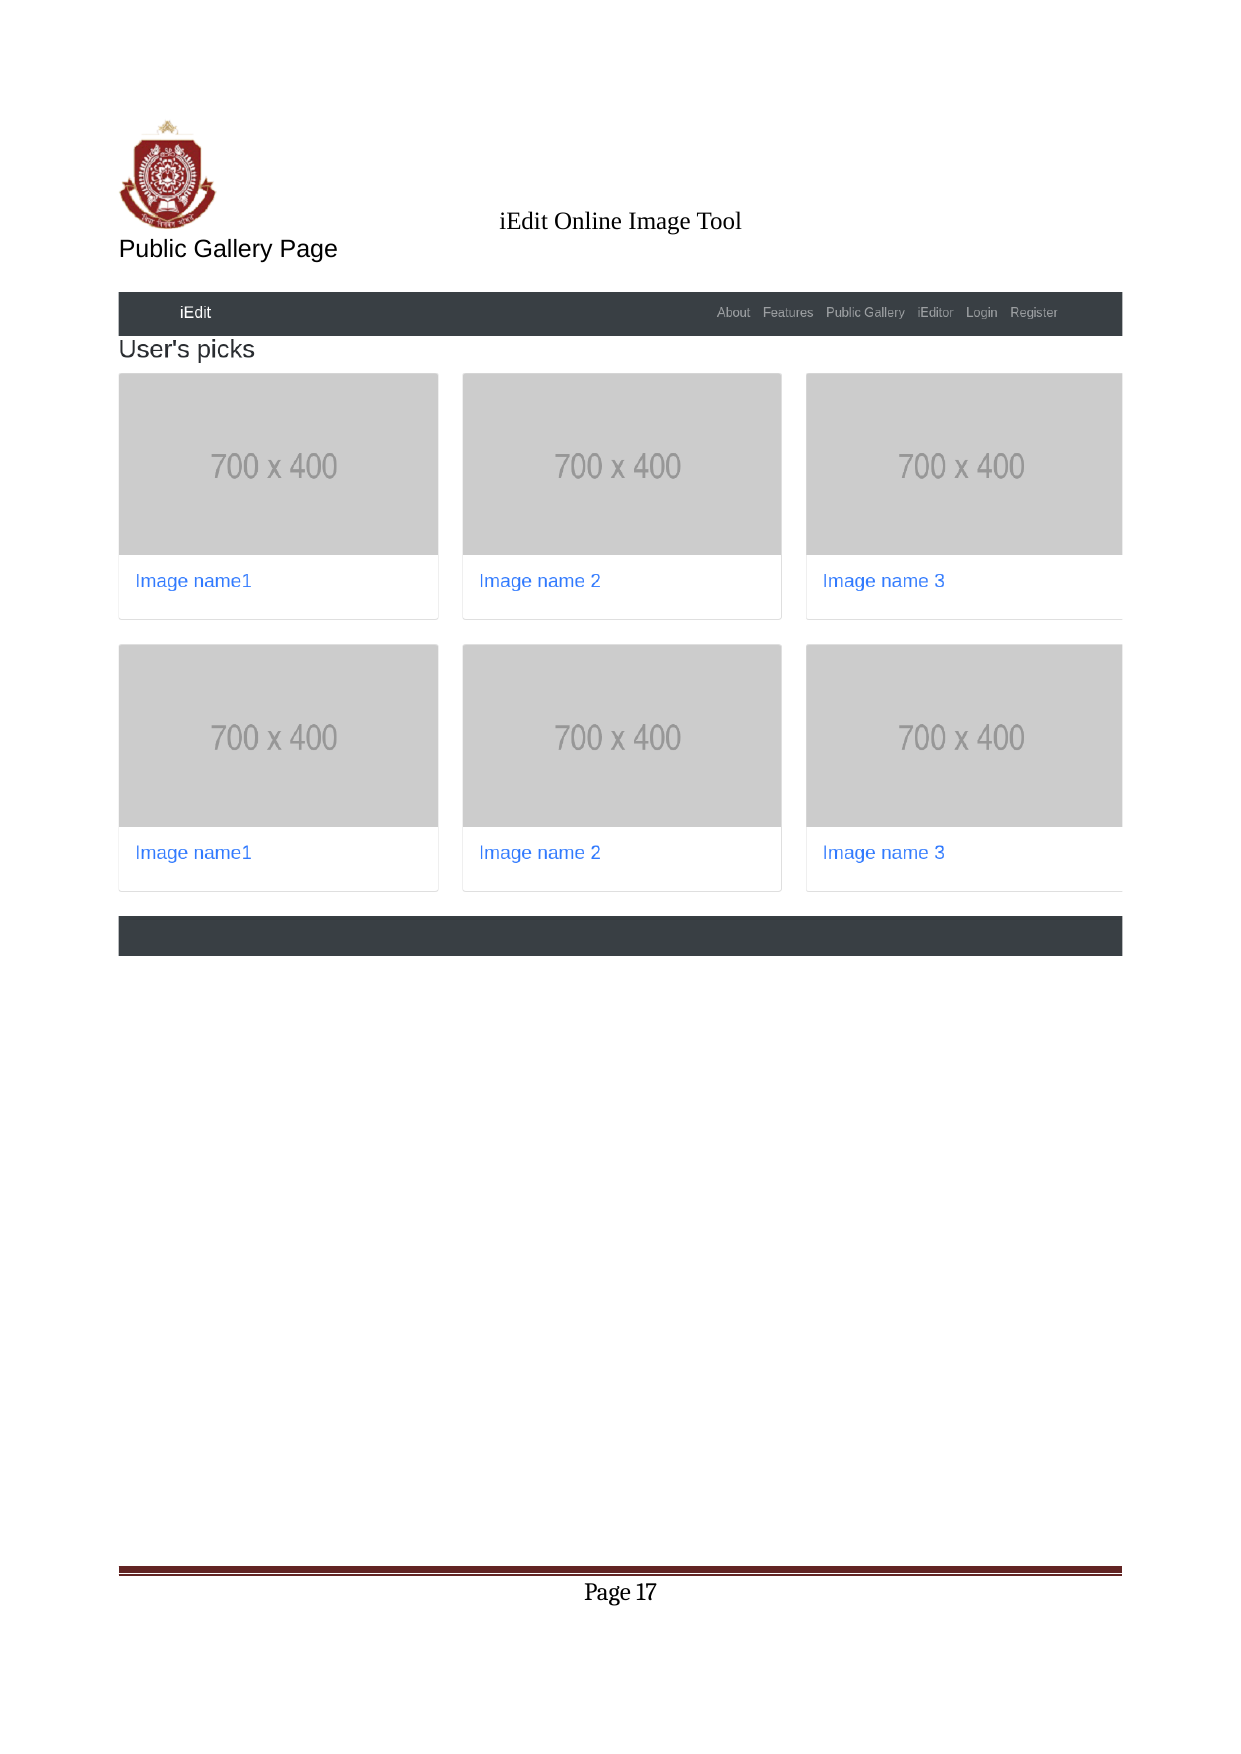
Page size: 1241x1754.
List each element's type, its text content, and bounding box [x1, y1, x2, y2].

picture [118, 118, 224, 229]
picture [118, 292, 1123, 956]
text Public Gallery Page [118, 234, 1122, 263]
